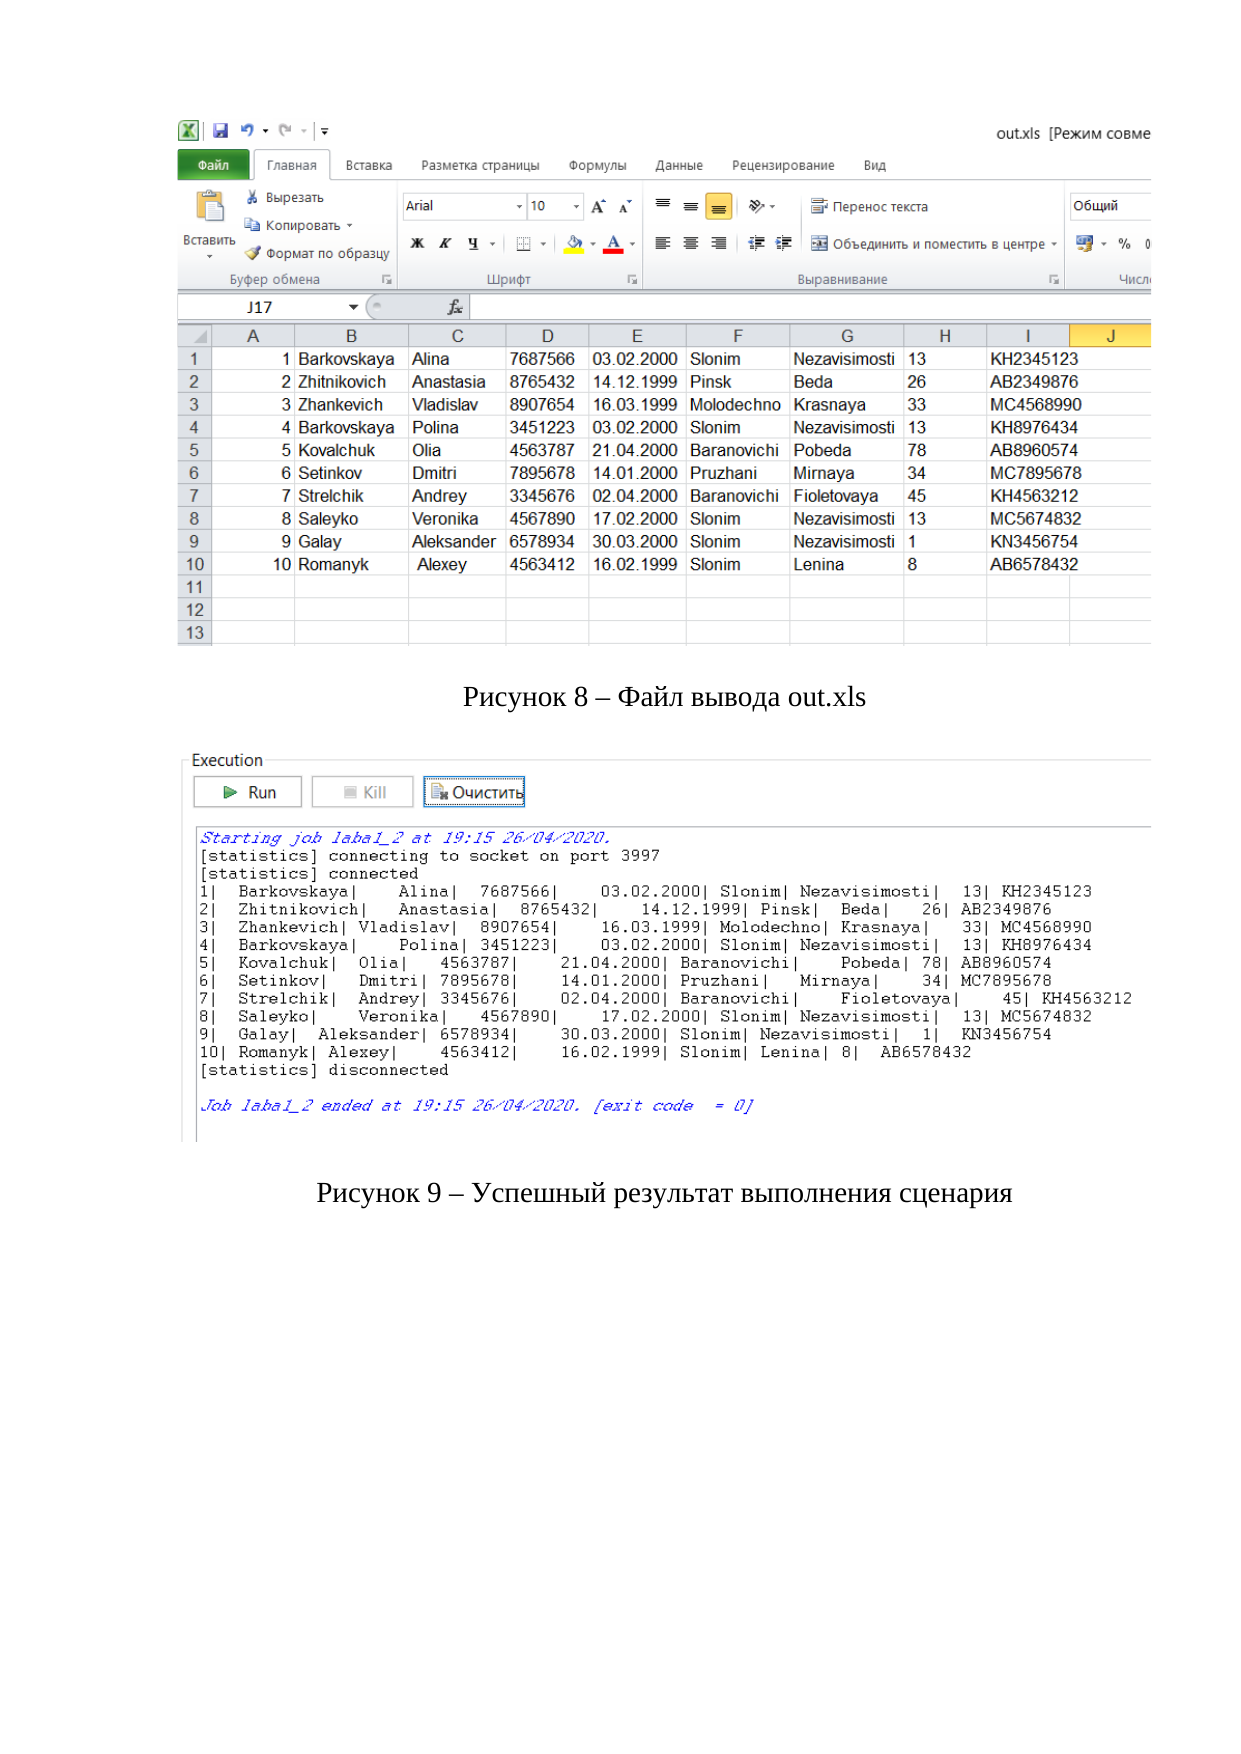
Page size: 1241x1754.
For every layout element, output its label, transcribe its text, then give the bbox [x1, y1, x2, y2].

picture [177, 746, 1152, 1142]
text Рисунок 9 – Успешный результат выполнения сценария [177, 1175, 1152, 1208]
text Рисунок 8 – Файл вывода out.xls [177, 679, 1152, 713]
picture [177, 118, 1152, 646]
